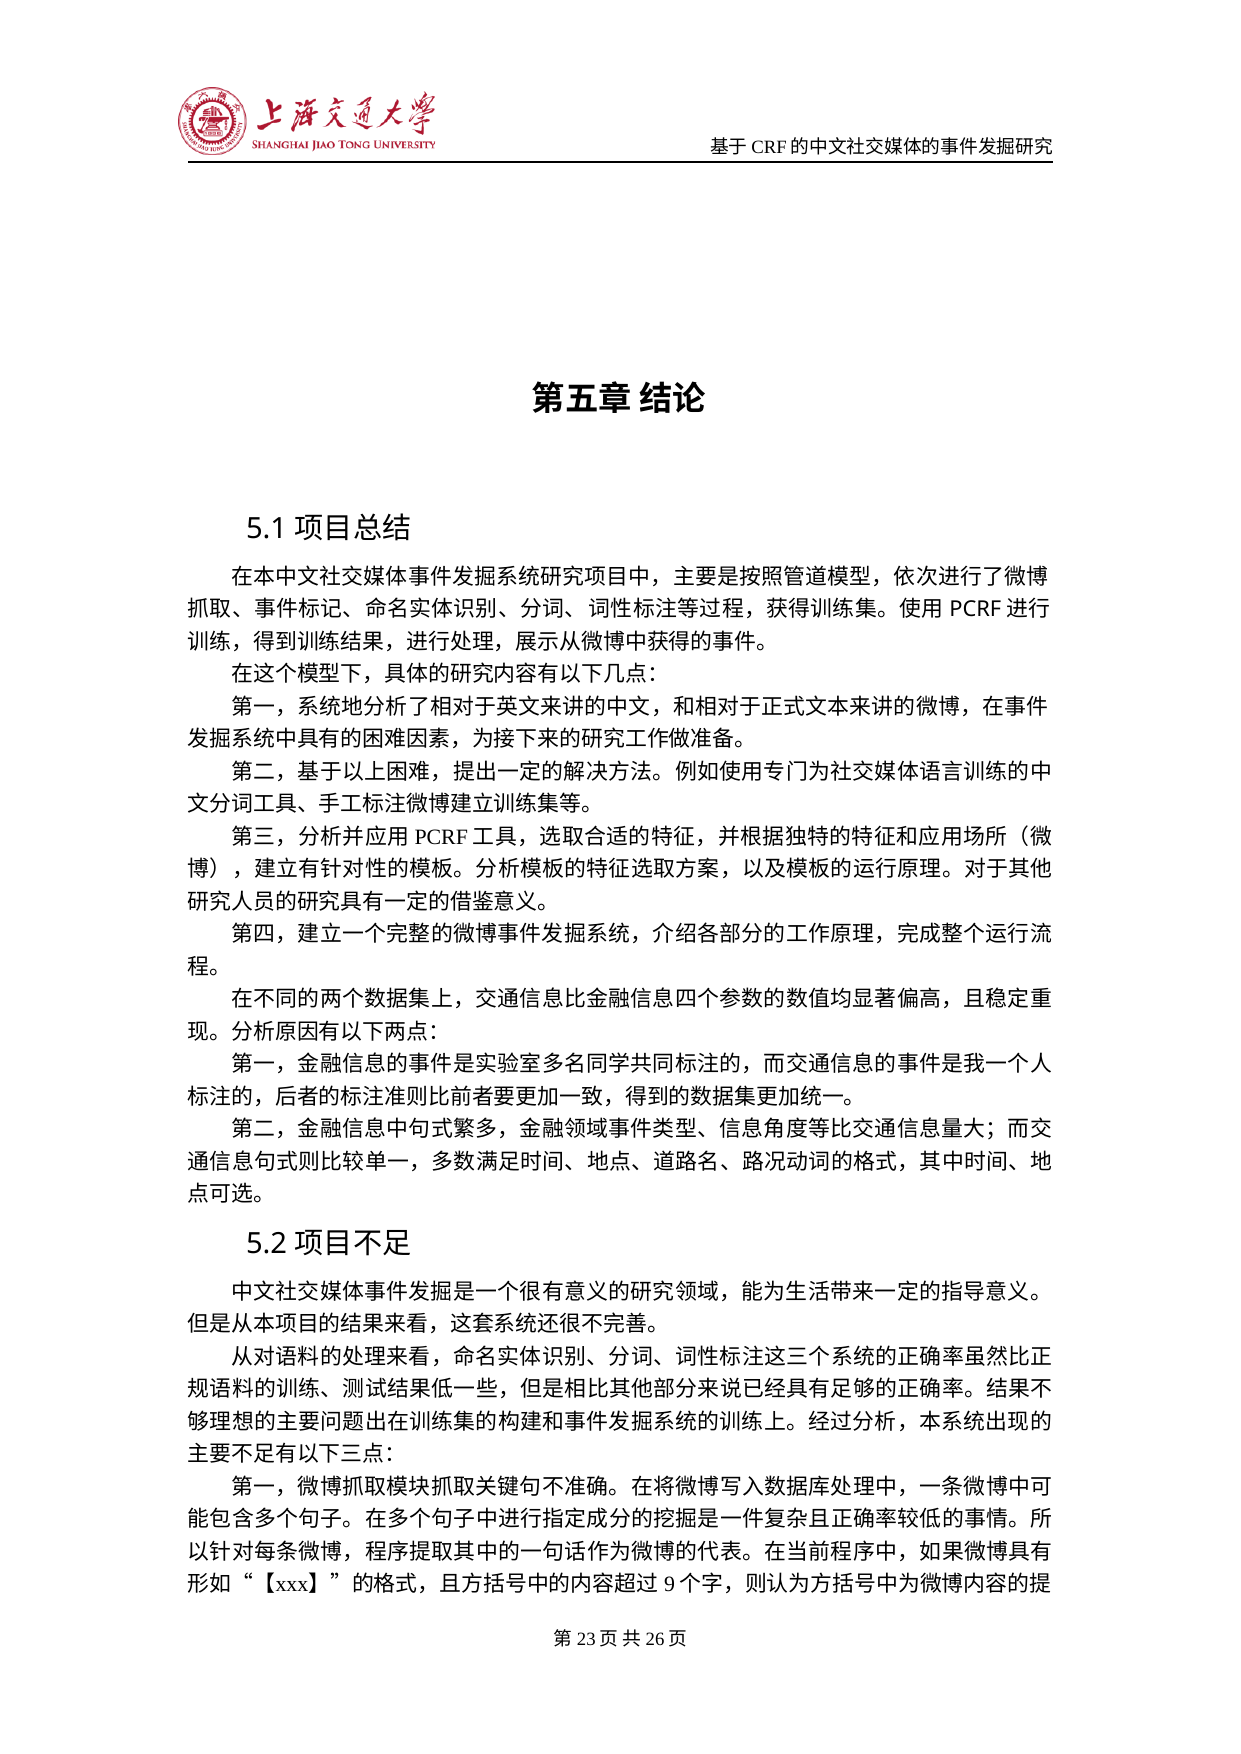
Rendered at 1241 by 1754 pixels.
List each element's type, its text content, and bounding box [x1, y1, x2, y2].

text 第一，系统地分析了相对于英文来讲的中文，和相对于正式文本来讲的微博，在事件发掘系统中具有的困难因素，为接下来的研究工作做准备。 [187, 688, 1050, 753]
text 5.2 项目不足 [187, 1208, 1050, 1273]
text 从对语料的处理来看，命名实体识别、分词、词性标注这三个系统的正确率虽然比正规语料的训练、测试结果低一些，但是相比其他部分来说已经具有足够的正确率。结果不够理想的主要问题出在训练集的构建和事件发掘系统的训练上。经过分析，本系统出现的主要不足有以下三点： [187, 1338, 1053, 1468]
text 在不同的两个数据集上，交通信息比金融信息四个参数的数值均显著偏高，且稳定重现。分析原因有以下两点： [187, 981, 1053, 1046]
text 第四，建立一个完整的微博事件发掘系统，介绍各部分的工作原理，完成整个运行流程。 [187, 916, 1053, 981]
text 第二，基于以上困难，提出一定的解决方法。例如使用专门为社交媒体语言训练的中文分词工具、手工标注微博建立训练集等。 [187, 753, 1053, 818]
text 第二，金融信息中句式繁多，金融领域事件类型、信息角度等比交通信息量大；而交通信息句式则比较单一，多数满足时间、地点、道路名、路况动词的格式，其中时间、地点可选。 [187, 1111, 1053, 1208]
picture [178, 87, 436, 155]
text 在本中文社交媒体事件发掘系统研究项目中，主要是按照管道模型，依次进行了微博抓取、事件标记、命名实体识别、分词、词性标注等过程，获得训练集。使用PCRF进行训练，得到训练结果，进行处理，展示从微博中获得的事件。 [187, 558, 1050, 656]
text 5.1 项目总结 [187, 493, 1050, 558]
text 第五章 结论 [187, 363, 1050, 428]
text 第一，金融信息的事件是实验室多名同学共同标注的，而交通信息的事件是我一个人标注的，后者的标注准则比前者要更加一致，得到的数据集更加统一。 [187, 1046, 1053, 1111]
text 中文社交媒体事件发掘是一个很有意义的研究领域，能为生活带来一定的指导意义。但是从本项目的结果来看，这套系统还很不完善。 [187, 1273, 1053, 1338]
text 第三，分析并应用PCRF工具，选取合适的特征，并根据独特的特征和应用场所（微博），建立有针对性的模板。分析模板的特征选取方案，以及模板的运行原理。对于其他研究人员的研究具有一定的借鉴意义。 [187, 818, 1053, 916]
text 在这个模型下，具体的研究内容有以下几点： [187, 656, 1050, 688]
